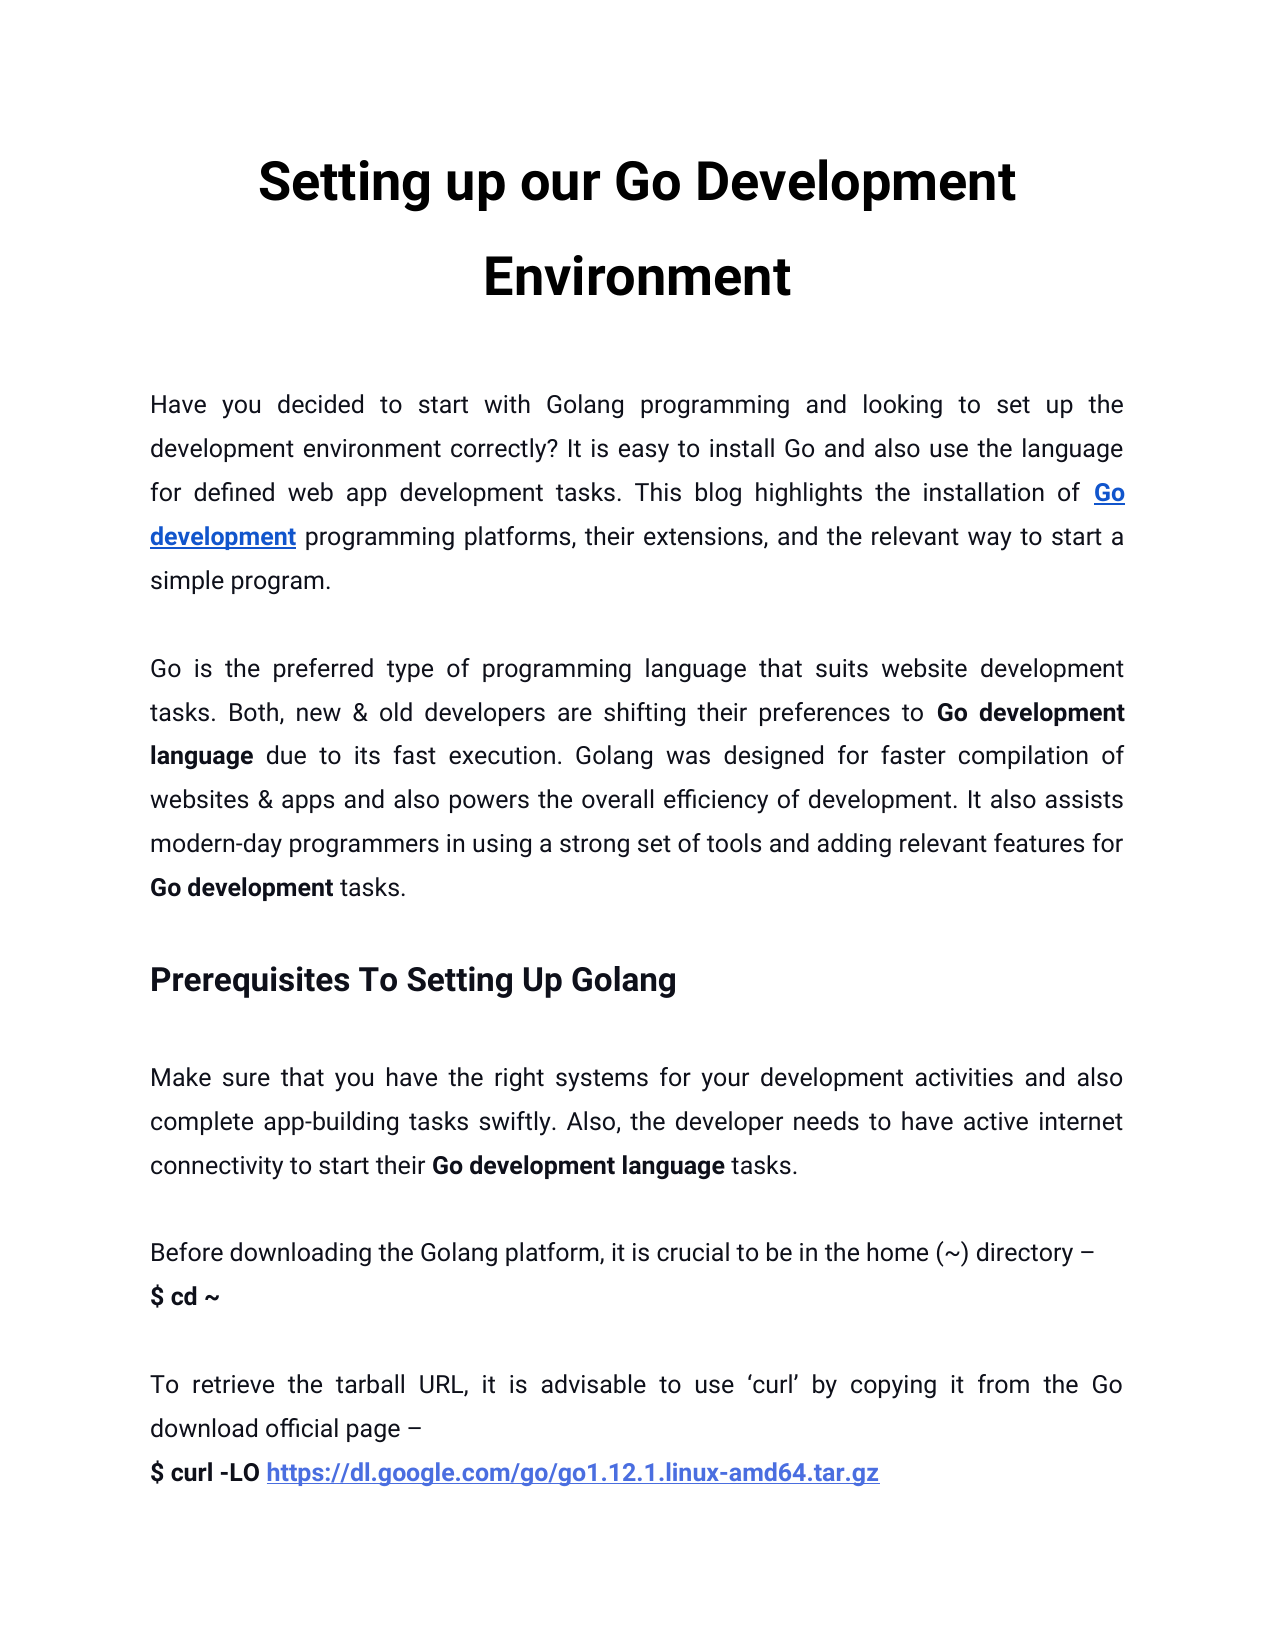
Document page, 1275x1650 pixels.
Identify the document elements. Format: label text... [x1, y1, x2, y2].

title Setting up our Go Development Environment [150, 150, 1125, 309]
text Make sure that you have the right systems for your development activities and also complete app-building tasks swiftly. Also, the developer needs to have active internet connectivity to start their Go development language tasks. [150, 1063, 1125, 1180]
text Have you decided to start with Golang programming and looking to set up the development environment correctly? It is easy to install Go and also use the language for defined web app development tasks. This blog highlights the installation of Go development programming platforms, their extensions, and the relevant way to start a simple program. [150, 391, 1125, 595]
text Go is the preferred type of programming language that suits website development tasks. Both, new & old developers are shifting their preferences to Go development language due to its fast execution. Golang was designed for faster compilation of websites & apps and also powers the overall efficiency of development. It also assists modern-day programmers in using a strong set of tools and adding relevant features for Go development tasks. [150, 654, 1125, 902]
text Prerequisites To Setting Up Golang [150, 961, 1125, 1000]
text Before downloading the Golang platform, it is crucial to be in the home (~) directory – [150, 1239, 1125, 1268]
text $ curl -LO https://dl.google.com/go/go1.12.1.linux-amd64.tar.gz [150, 1458, 1125, 1487]
text To retrieve the tarball URL, it is advisable to use ‘curl’ by copying it from the Go download official page – [150, 1370, 1125, 1443]
text $ cd ~ [150, 1282, 1125, 1312]
